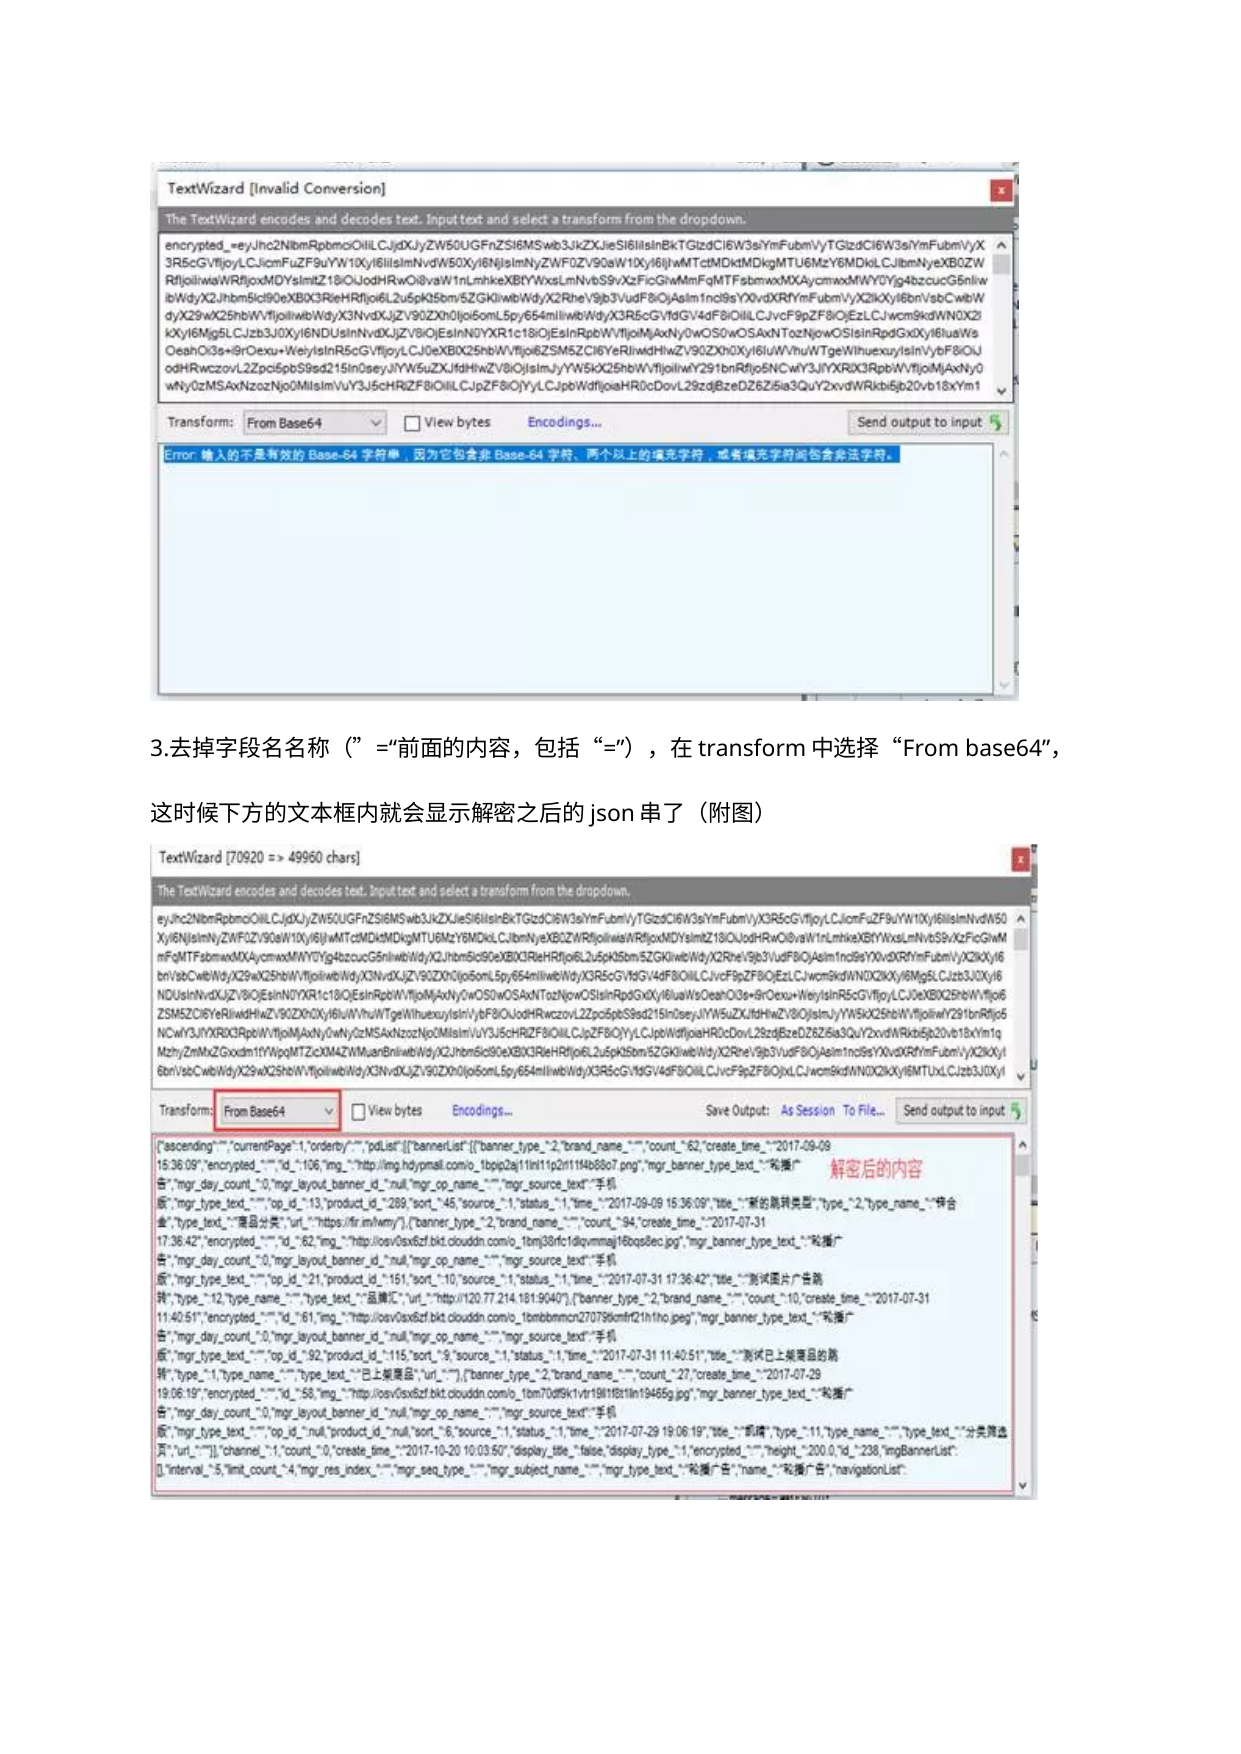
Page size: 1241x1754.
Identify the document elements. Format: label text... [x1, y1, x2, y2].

text 3.去掉字段名名称（”=“前面的内容，包括“=”），在transform中选择“From base64”，这时候下方的文本框内就会显示解密之后的json串了（附图） [150, 714, 1090, 844]
picture [150, 844, 1038, 1500]
picture [150, 162, 1019, 701]
